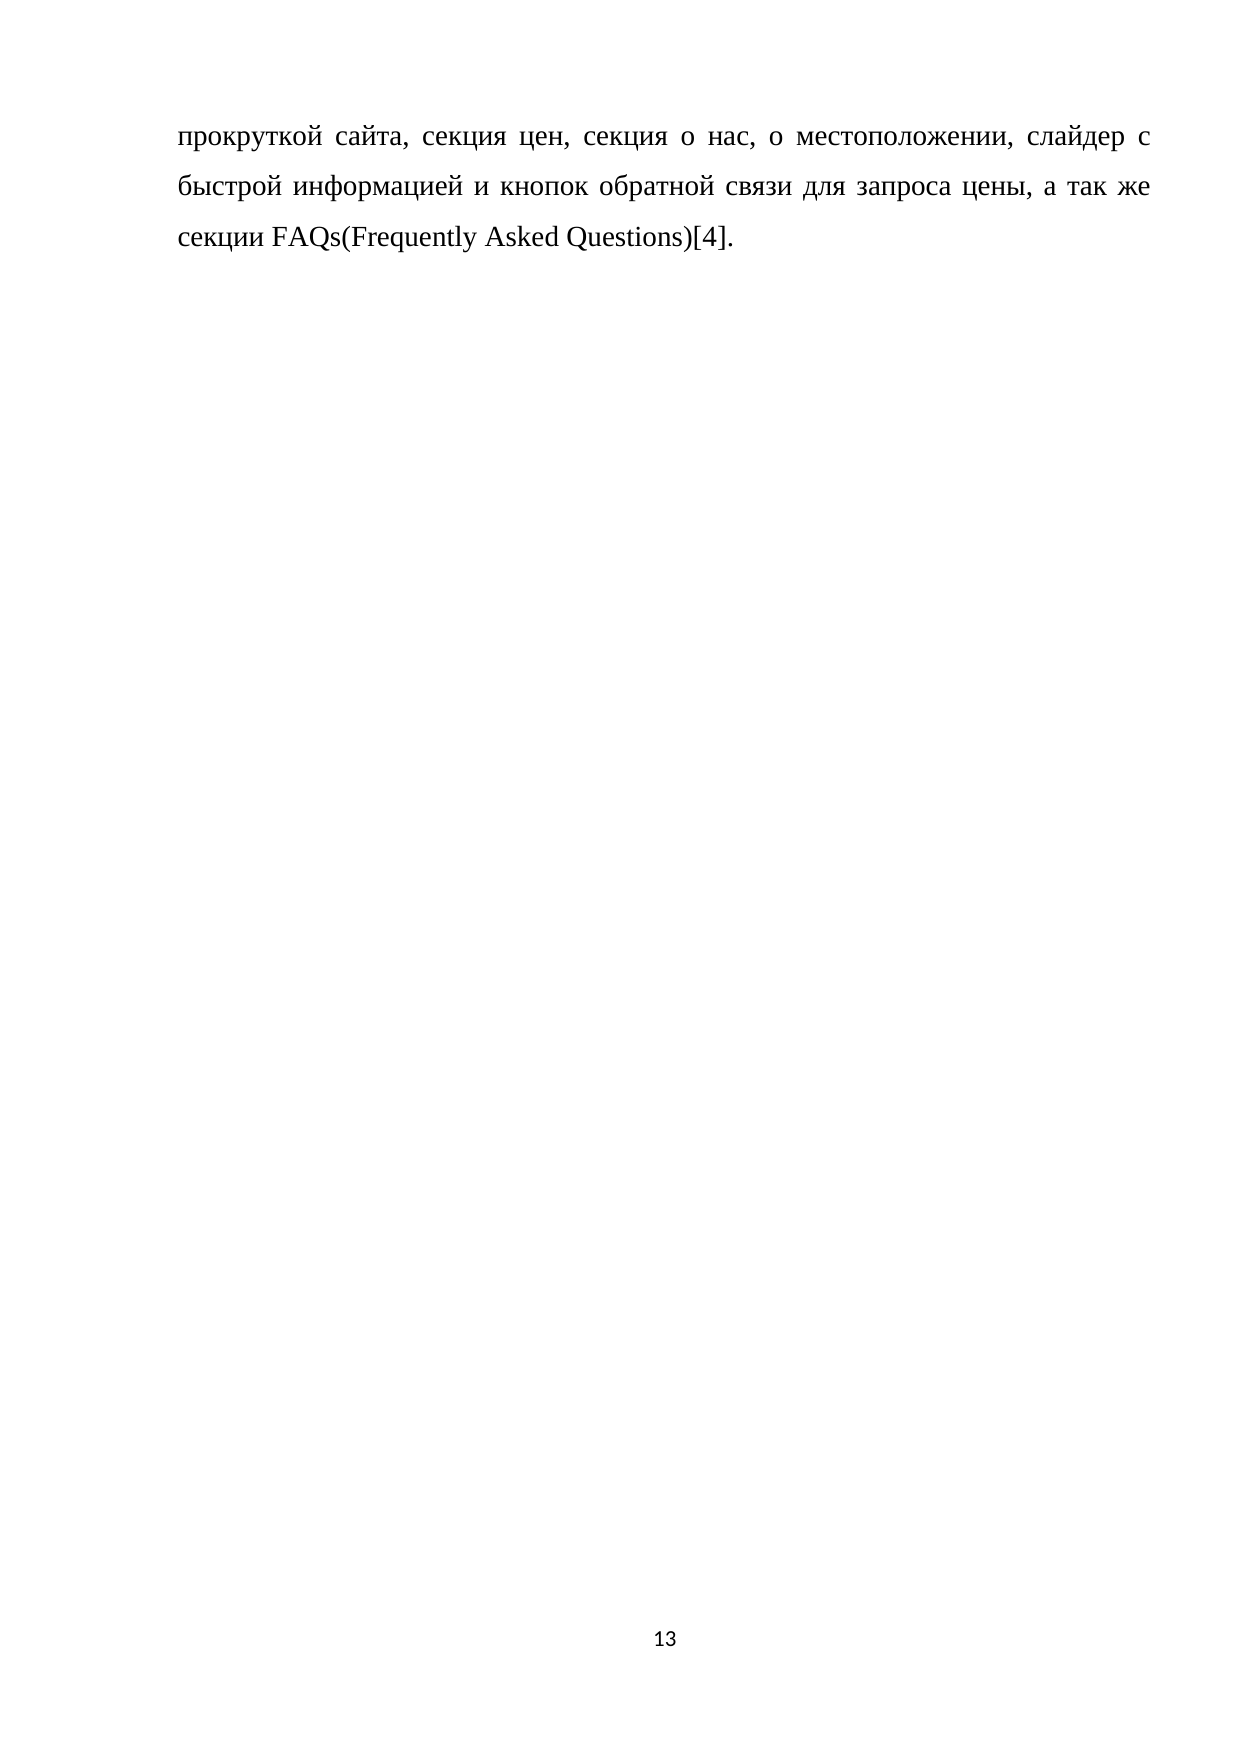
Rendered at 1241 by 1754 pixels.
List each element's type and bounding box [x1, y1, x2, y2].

text [177, 118, 1152, 252]
